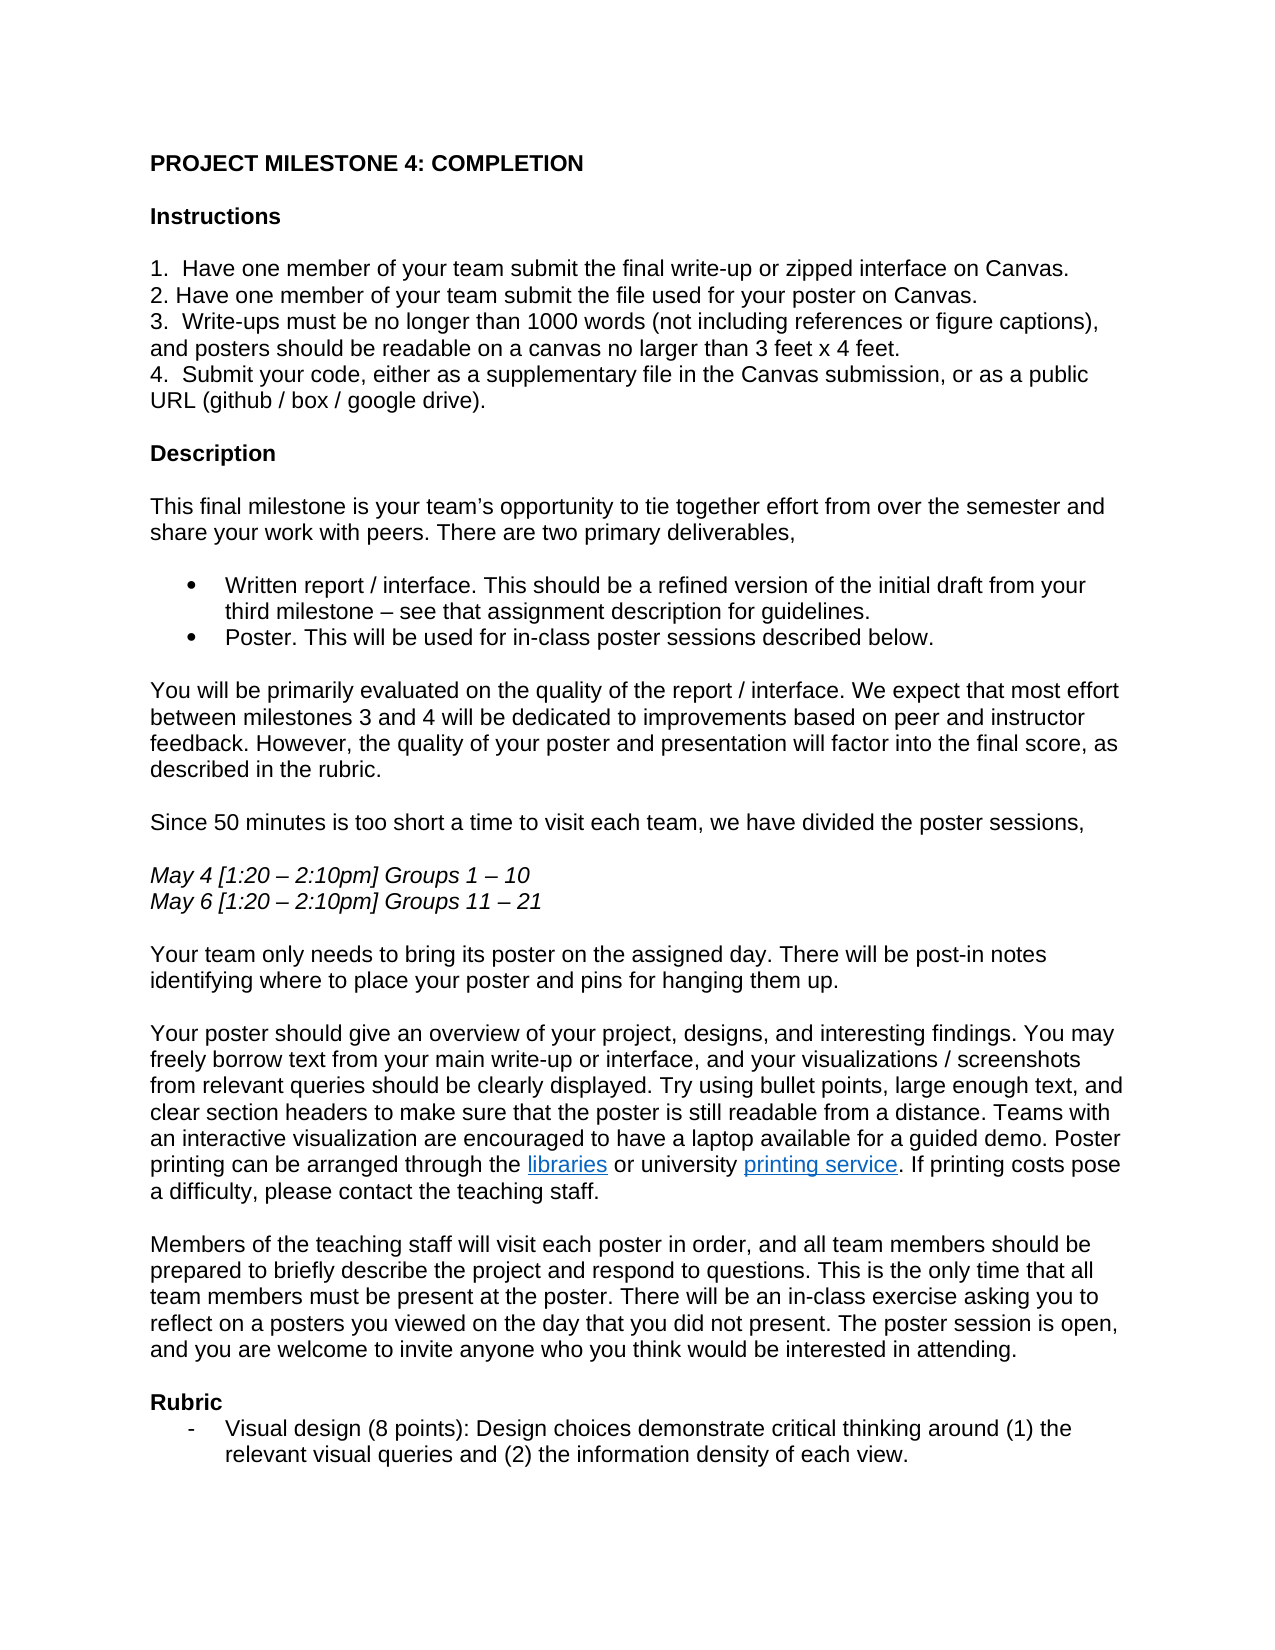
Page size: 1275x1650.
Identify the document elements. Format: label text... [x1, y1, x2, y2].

text You will be primarily evaluated on the quality of the report / interface. We expect that most effort between milestones 3 and 4 will be dedicated to improvements based on peer and instructor feedback. However, the quality of your poster and presentation will factor into the final score, as described in the rubric. [150, 677, 1125, 782]
text 4. Submit your code, either as a supplementary file in the Canvas submission, or as a public URL (github / box / google drive). [150, 361, 1125, 413]
text Your team only needs to bring its poster on the assigned day. There will be post-in notes identifying where to place your poster and pins for hanging them up. [150, 941, 1125, 993]
text May 4 [1:20 – 2:10pm] Groups 1 – 10 [150, 862, 1125, 888]
text PROJECT MILESTONE 4: COMPLETION [150, 150, 1125, 176]
text Since 50 minutes is too short a time to visit each team, we have divided the poster sessions, [150, 809, 1125, 835]
text Description [150, 440, 1125, 466]
text May 6 [1:20 – 2:10pm] Groups 11 – 21 [150, 888, 1125, 914]
text Rubric [150, 1389, 1125, 1415]
text Instructions [150, 203, 1125, 229]
text 1. Have one member of your team submit the final write-up or zipped interface on Canvas. [150, 255, 1125, 282]
list Visual design (8 points): Design choices demonstrate critical thinking around (1) the relevant visual queries and (2) the information density of each view. [187, 1415, 1125, 1468]
text This final milestone is your team’s opportunity to tie together effort from over the semester and share your work with peers. There are two primary deliverables, [150, 493, 1125, 545]
text Your poster should give an overview of your project, designs, and interesting findings. You may freely borrow text from your main write-up or interface, and your visualizations / screenshots from relevant queries should be clearly displayed. Try using bullet points, large enough text, and clear section headers to make sure that the poster is still readable from a distance. Teams with an interactive visualization are encouraged to have a laptop available for a guided demo. Poster printing can be arranged through the libraries or university printing service. If printing costs pose a difficulty, please contact the teaching staff. [150, 1020, 1125, 1204]
text Members of the teaching staff will visit each poster in order, and all team members should be prepared to briefly describe the project and respond to questions. This is the only time that all team members must be present at the poster. There will be an in-class exercise asking you to reflect on a posters you viewed on the day that you did not present. The poster session is open, and you are welcome to invite anyone who you think would be interested in attending. [150, 1231, 1125, 1362]
list Written report / interface. This should be a refined version of the initial draft from your third milestone – see that assignment description for guidelines. [187, 572, 1125, 624]
text 3. Write-ups must be no longer than 1000 words (not including references or figure captions), and posters should be readable on a canvas no larger than 3 feet x 4 feet. [150, 308, 1125, 361]
text 2. Have one member of your team submit the file used for your poster on Canvas. [150, 282, 1125, 308]
list Poster. This will be used for in-class poster sessions described below. [187, 624, 1125, 651]
